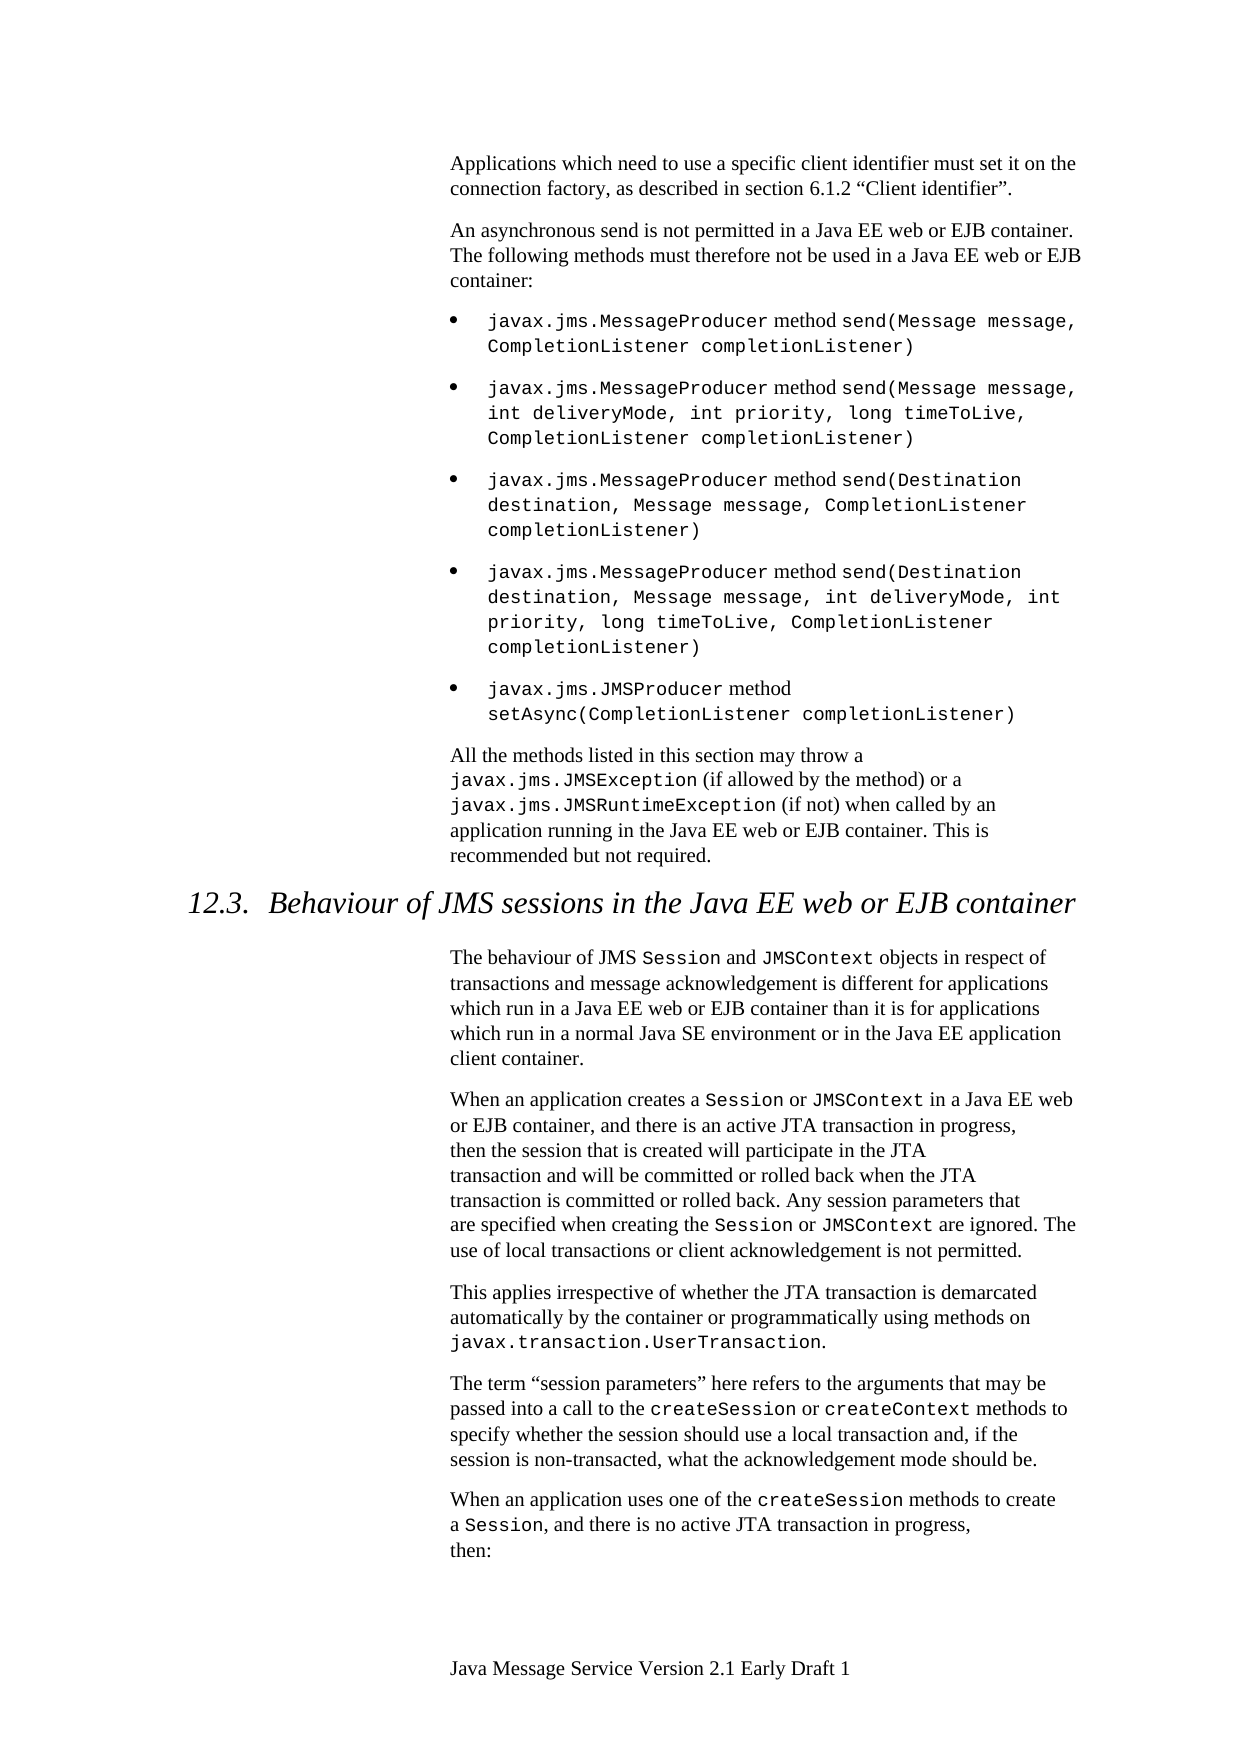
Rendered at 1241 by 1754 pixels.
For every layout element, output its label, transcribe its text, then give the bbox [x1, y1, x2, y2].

subtitle Behaviour of JMS sessions in the Java EE web or EJB container [187, 884, 1090, 920]
list All the methods listed in this section may throw a javax.jms.JMSException (if allowed by the method) or a javax.jms.JMSRuntimeException (if not) when called by an application running in the Java EE web or EJB container. This is recommended but not required. [450, 742, 1090, 867]
list javax.jms.MessageProducer method send(Destination destination, Message message, int deliveryMode, int priority, long timeToLive, CompletionListener completionListener) [450, 559, 1090, 659]
text An asynchronous send is not permitted in a Java EE web or EJB container. The following methods must therefore not be used in a Java EE web or EJB container: [450, 217, 1090, 292]
list javax.jms.MessageProducer method send(Destination destination, Message message, CompletionListener completionListener) [450, 467, 1090, 542]
list javax.jms.MessageProducer method send(Message message, CompletionListener completionListener) [450, 308, 1090, 358]
list javax.jms.JMSProducer method setAsync(CompletionListener completionListener) [450, 675, 1090, 726]
text When an application creates a Session or JMSContext in a Java EE web or EJB container, and there is an active JTA transaction in progress, then the session that is created will participate in the JTA transaction and will be committed or rolled back when the JTA transaction is committed or rolled back. Any session parameters that are specified when creating the Session or JMSContext are ignored. The use of local transactions or client acknowledgement is not permitted. [450, 1087, 1090, 1262]
list javax.jms.MessageProducer method send(Message message, int deliveryMode, int priority, long timeToLive, CompletionListener completionListener) [450, 375, 1090, 450]
text When an application uses one of the createSession methods to create a Session, and there is no active JTA transaction in progress, then: [450, 1487, 1090, 1562]
text Applications which need to use a specific client identifier must set it on the connection factory, as described in section 6.1.2 “”. [450, 150, 1090, 200]
text This applies irrespective of whether the JTA transaction is demarcated automatically by the container or programmatically using methods on javax.transaction.UserTransaction. [450, 1279, 1090, 1354]
text The behaviour of JMS Session and JMSContext objects in respect of transactions and message acknowledgement is different for applications which run in a Java EE web or EJB container than it is for applications which run in a normal Java SE environment or in the Java EE application client container. [450, 945, 1090, 1070]
